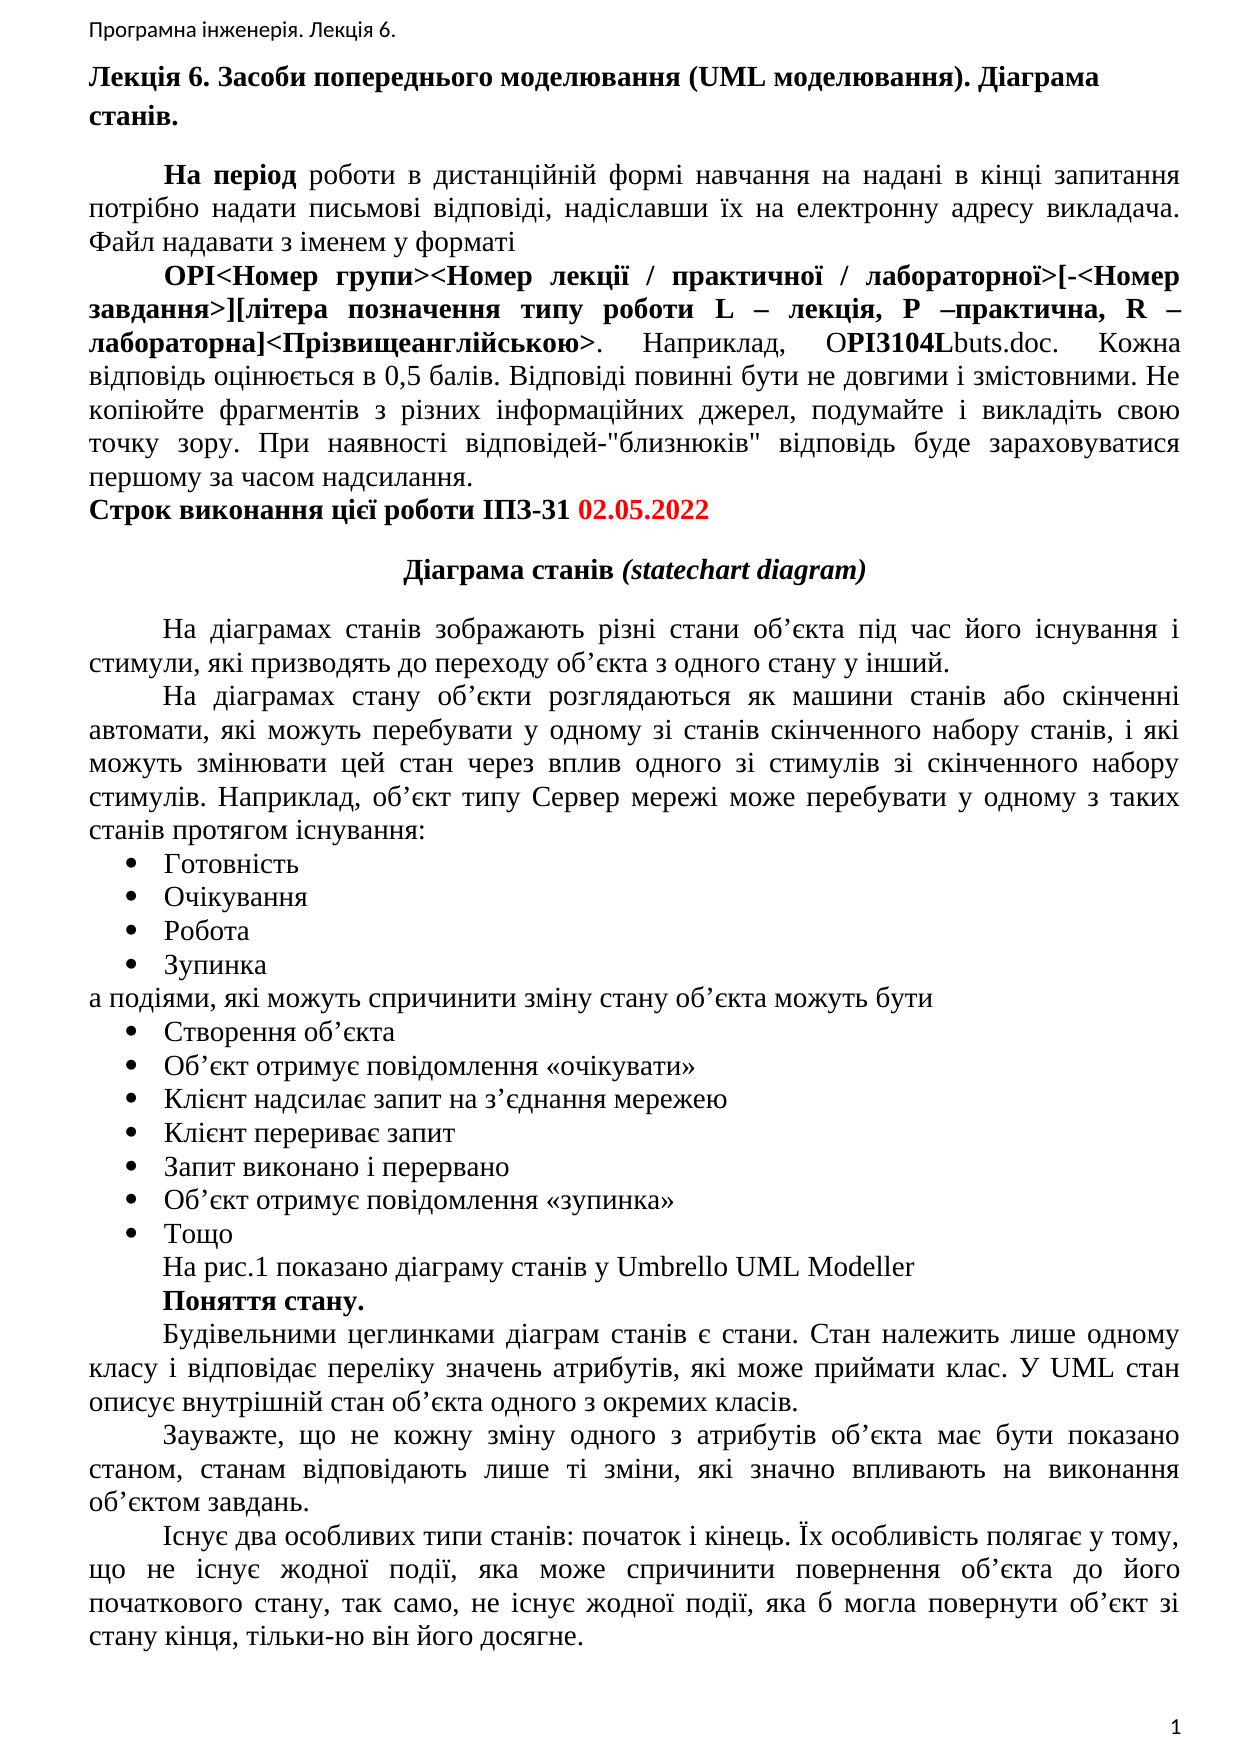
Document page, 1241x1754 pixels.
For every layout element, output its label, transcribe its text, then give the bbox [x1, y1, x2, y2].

text Лекція 6. Засоби попереднього моделювання (UML моделювання). Діаграма станів. [89, 59, 1181, 131]
text OPI<Номер групи><Номер лекції / практичної / лабораторної>[-<Номер завдання>][літера позначення типу роботи L – лекція, P –практична, R – лабораторна]<Прізвищеанглійською>. Наприклад, OPI3104Lbuts.doc. Кожна відповідь оцінюється в 0,5 балів. Відповіді повинні бути не довгими і змістовними. Не копіюйте фрагментів з різних інформаційних джерел, подумайте і викладіть свою точку зору. При наявності відповідей-"близнюків" відповідь буде зараховуватися першому за часом надсилання. [89, 258, 1181, 492]
text На період роботи в дистанційній формі навчання на надані в кінці запитання потрібно надати письмові відповіді, надіславши їх на електронну адресу викладача. Файл надавати з іменем у форматі [89, 157, 1181, 258]
text Будівельними цеглинками діаграм станів є стани. Стан належить лише одному класу і відповідає переліку значень атрибутів, які може приймати клас. У UML стан описує внутрішній стан об’єкта одного з окремих класів. [89, 1317, 1181, 1417]
list Створення об’єкта [126, 1014, 1181, 1048]
list Зупинка [126, 947, 1181, 981]
list Запит виконано і перервано [126, 1149, 1181, 1182]
list Робота [126, 913, 1181, 947]
list Клієнт перериває запит [126, 1115, 1181, 1149]
list Клієнт надсилає запит на з’єднання мережею [126, 1081, 1181, 1115]
text Строк виконання цієї роботи ІПЗ-31 02.05.2022 [89, 492, 1181, 526]
list Очікування [126, 879, 1181, 913]
text Діаграма станів (statechart diagram) [89, 552, 1181, 585]
text На рис.1 показано діаграму станів у Umbrello UML Modeller [89, 1249, 1181, 1283]
list Об’єкт отримує повідомлення «зупинка» [126, 1182, 1181, 1216]
text а подіями, які можуть спричинити зміну стану об’єкта можуть бути [89, 981, 1181, 1014]
text На діаграмах стану об’єкти розглядаються як машини станів або скінченні автомати, які можуть перебувати у одному зі станів скінченного набору станів, і які можуть змінювати цей стан через вплив одного зі стимулів зі скінченного набору стимулів. Наприклад, об’єкт типу Сервер мережі може перебувати у одному з таких станів протягом існування: [89, 678, 1181, 846]
text Поняття стану. [89, 1283, 1181, 1317]
list Об’єкт отримує повідомлення «очікувати» [126, 1048, 1181, 1081]
text Зауважте, що не кожну зміну одного з атрибутів об’єкта має бути показано станом, станам відповідають лише ті зміни, які значно впливають на виконання об’єктом завдань. [89, 1417, 1181, 1518]
list Тощо [126, 1216, 1181, 1249]
list Готовність [126, 846, 1181, 879]
text Існує два особливих типи станів: початок і кінець. Їх особливість полягає у тому, що не існує жодної події, яка може спричинити повернення об’єкта до його початкового стану, так само, не існує жодної події, яка б могла повернути об’єкт зі стану кінця, тільки-но він його досягне. [89, 1518, 1181, 1652]
text На діаграмах станів зображають різні стани об’єкта під час його існування і стимули, які призводять до переходу об’єкта з одного стану у інший. [89, 611, 1181, 678]
